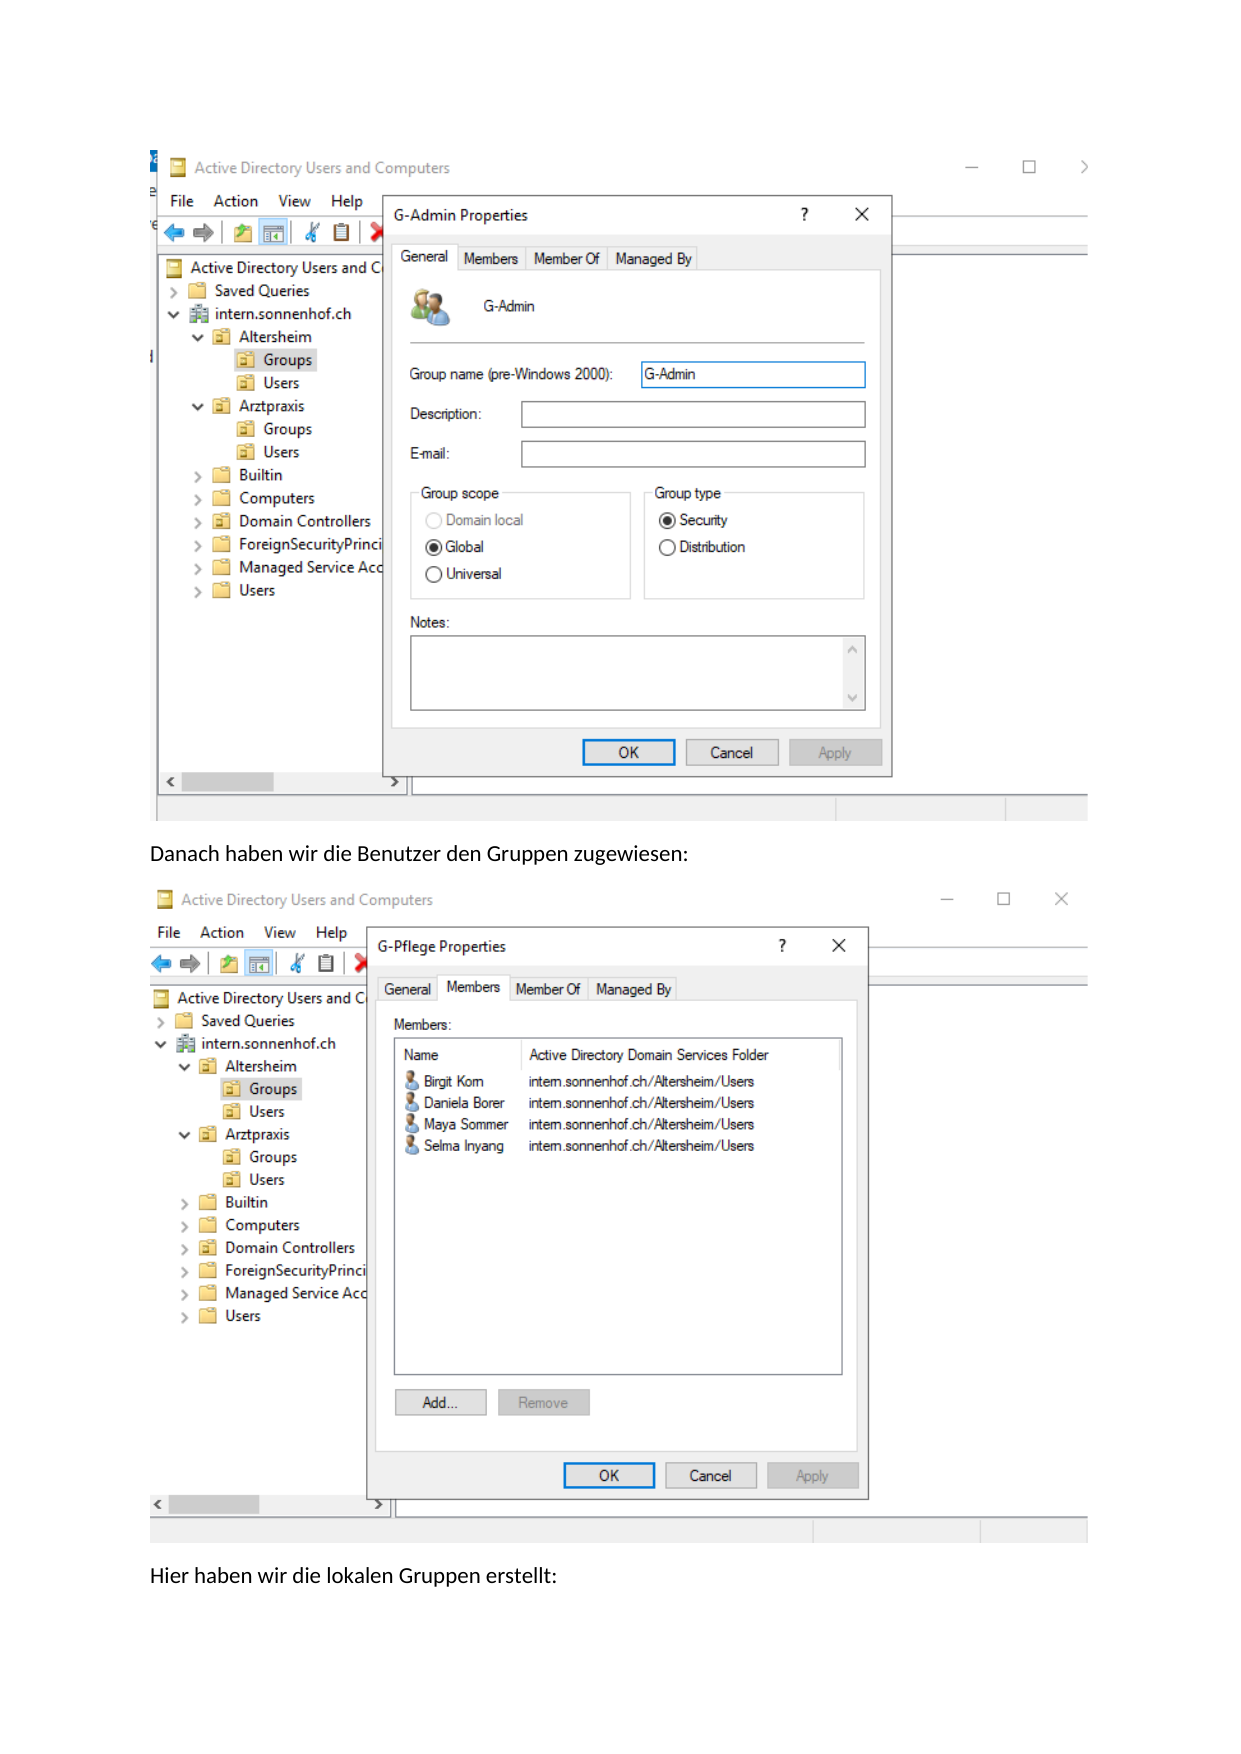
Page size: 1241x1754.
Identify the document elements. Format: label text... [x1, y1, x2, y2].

text Danach haben wir die Benutzer den Gruppen zugewiesen: [150, 839, 1090, 867]
text Hier haben wir die lokalen Gruppen erstellt: [150, 1561, 1090, 1589]
picture [150, 150, 1088, 821]
picture [150, 886, 1088, 1543]
